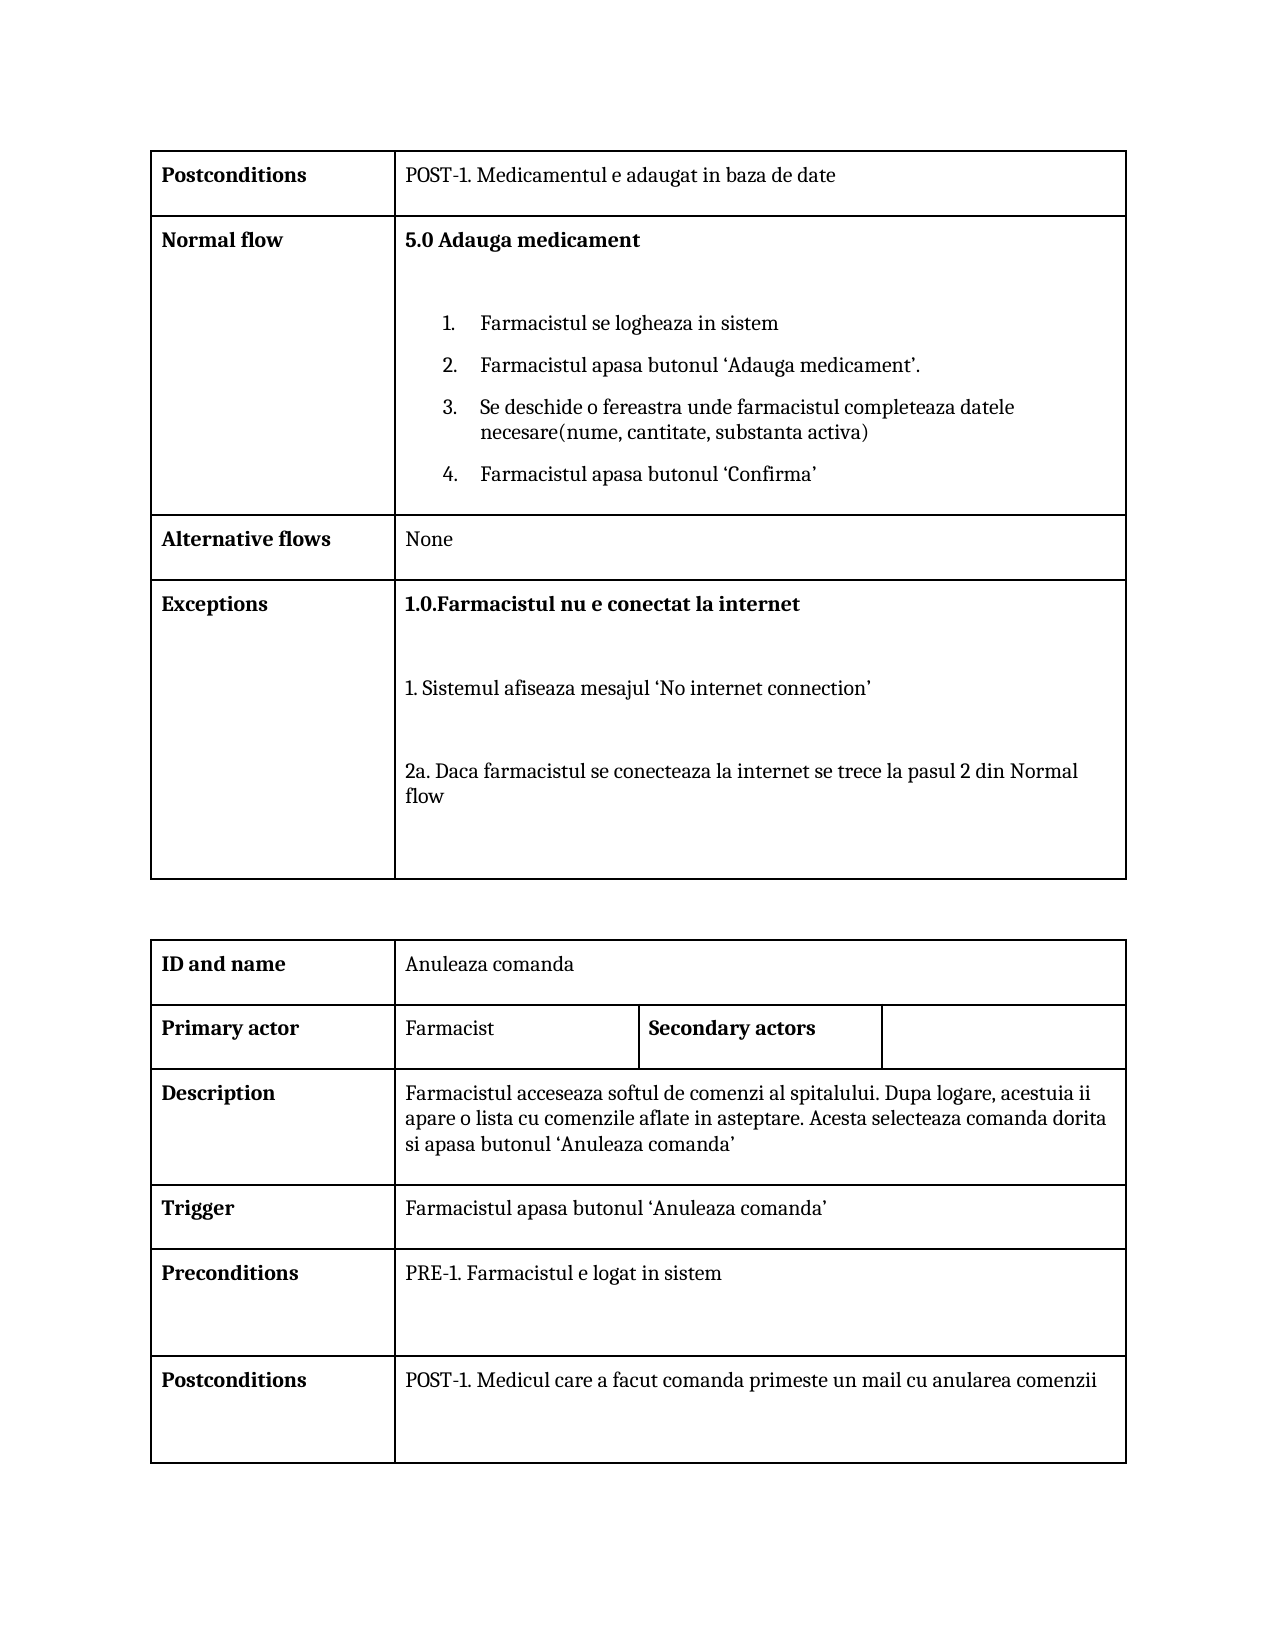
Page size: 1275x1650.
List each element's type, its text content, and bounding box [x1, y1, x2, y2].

table_cell Farmacist [396, 1006, 638, 1068]
table_cell Preconditions [152, 1250, 394, 1355]
table_header ID and name [152, 941, 394, 1003]
table_cell Primary actor [152, 1006, 394, 1068]
table_cell Description [152, 1070, 394, 1183]
table_cell Trigger [152, 1186, 394, 1248]
table_cell Farmacistul acceseaza softul de comenzi al spitalului. Dupa logare, acestuia ii apare o lista cu comenzile aflate in asteptare. Acesta selecteaza comanda dorita si apasa butonul ‘Anuleaza comanda’ [396, 1070, 1125, 1183]
table_cell Postconditions [152, 152, 394, 215]
table_cell Postconditions [152, 1357, 394, 1462]
table_cell Alternative flows [152, 516, 394, 579]
table_cell PRE-1. Farmacistul e logat in sistem [396, 1250, 1125, 1355]
table_cell [883, 1006, 1125, 1068]
table_cell 1.0.Farmacistul nu e conectat la internet 1. Sistemul afiseaza mesajul ‘No internet connection’ 2a. Daca farmacistul se conecteaza la internet se trece la pasul 2 din Normal flow [396, 581, 1125, 878]
table_cell POST-1. Medicul care a facut comanda primeste un mail cu anularea comenzii [396, 1357, 1125, 1462]
table_header Anuleaza comanda [396, 941, 1125, 1003]
table_cell Normal flow [152, 217, 394, 514]
table_cell 5.0 Adauga medicament Farmacistul se logheaza in sistem Farmacistul apasa butonul ‘Adauga medicament’. Se deschide o fereastra unde farmacistul completeaza datele necesare(nume, cantitate, substanta activa) Farmacistul apasa butonul ‘Confirma’ [396, 217, 1125, 514]
table_cell Secondary actors [640, 1006, 881, 1068]
table_cell Farmacistul apasa butonul ‘Anuleaza comanda’ [396, 1186, 1125, 1248]
table_cell Exceptions [152, 581, 394, 878]
table_cell POST-1. Medicamentul e adaugat in baza de date [396, 152, 1125, 215]
table_cell None [396, 516, 1125, 579]
